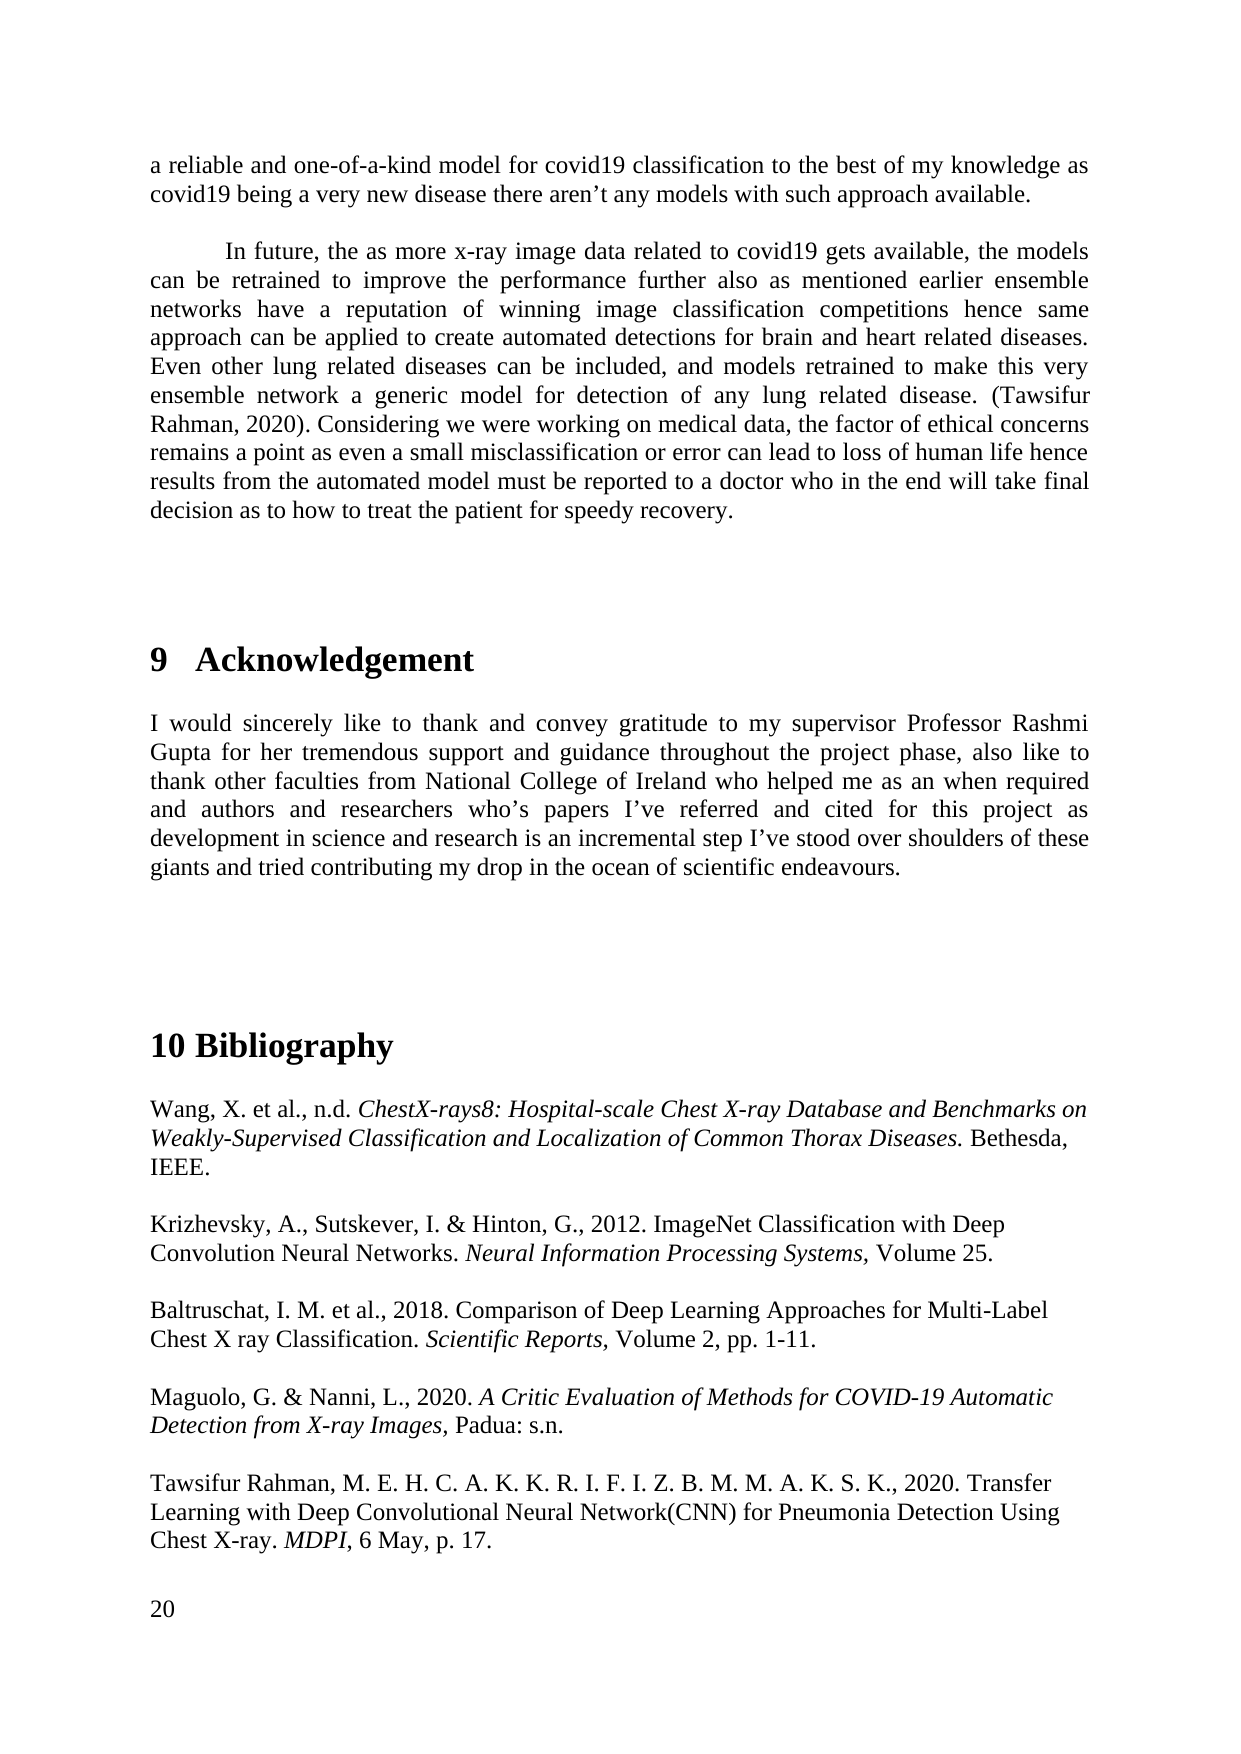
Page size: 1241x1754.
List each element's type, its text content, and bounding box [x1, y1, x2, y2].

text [150, 150, 1090, 207]
text In future, the as more x-ray image data related to covid19 gets available, the models can be retrained to improve the performance further also as mentioned earlier ensemble networks have a reputation of winning image classification competitions hence same approach can be applied to create automated detections for brain and heart related diseases. Even other lung related diseases can be included, and models retrained to make this very ensemble network a generic model for detection of any lung related disease.. Considering we were working on medical data, the factor of ethical concerns remains a point as even a small misclassification or error can lead to loss of human life hence results from the automated model must be reported to a doctor who in the end will take final decision as to how to treat the patient for speedy recovery. [150, 236, 1090, 524]
text I would sincerely like to thank and convey gratitude to my supervisor Professor Rashmi Gupta for her tremendous support and guidance throughout the project phase, also like to thank other faculties from National College of Ireland who helped me as an when required and authors and researchers who’s papers I’ve referred and cited for this project as development in science and research is an incremental step I’ve stood over shoulders of these giants and tried contributing my drop in the ocean of scientific endeavours. [150, 708, 1090, 881]
subtitle Acknowledgement [150, 639, 1090, 679]
